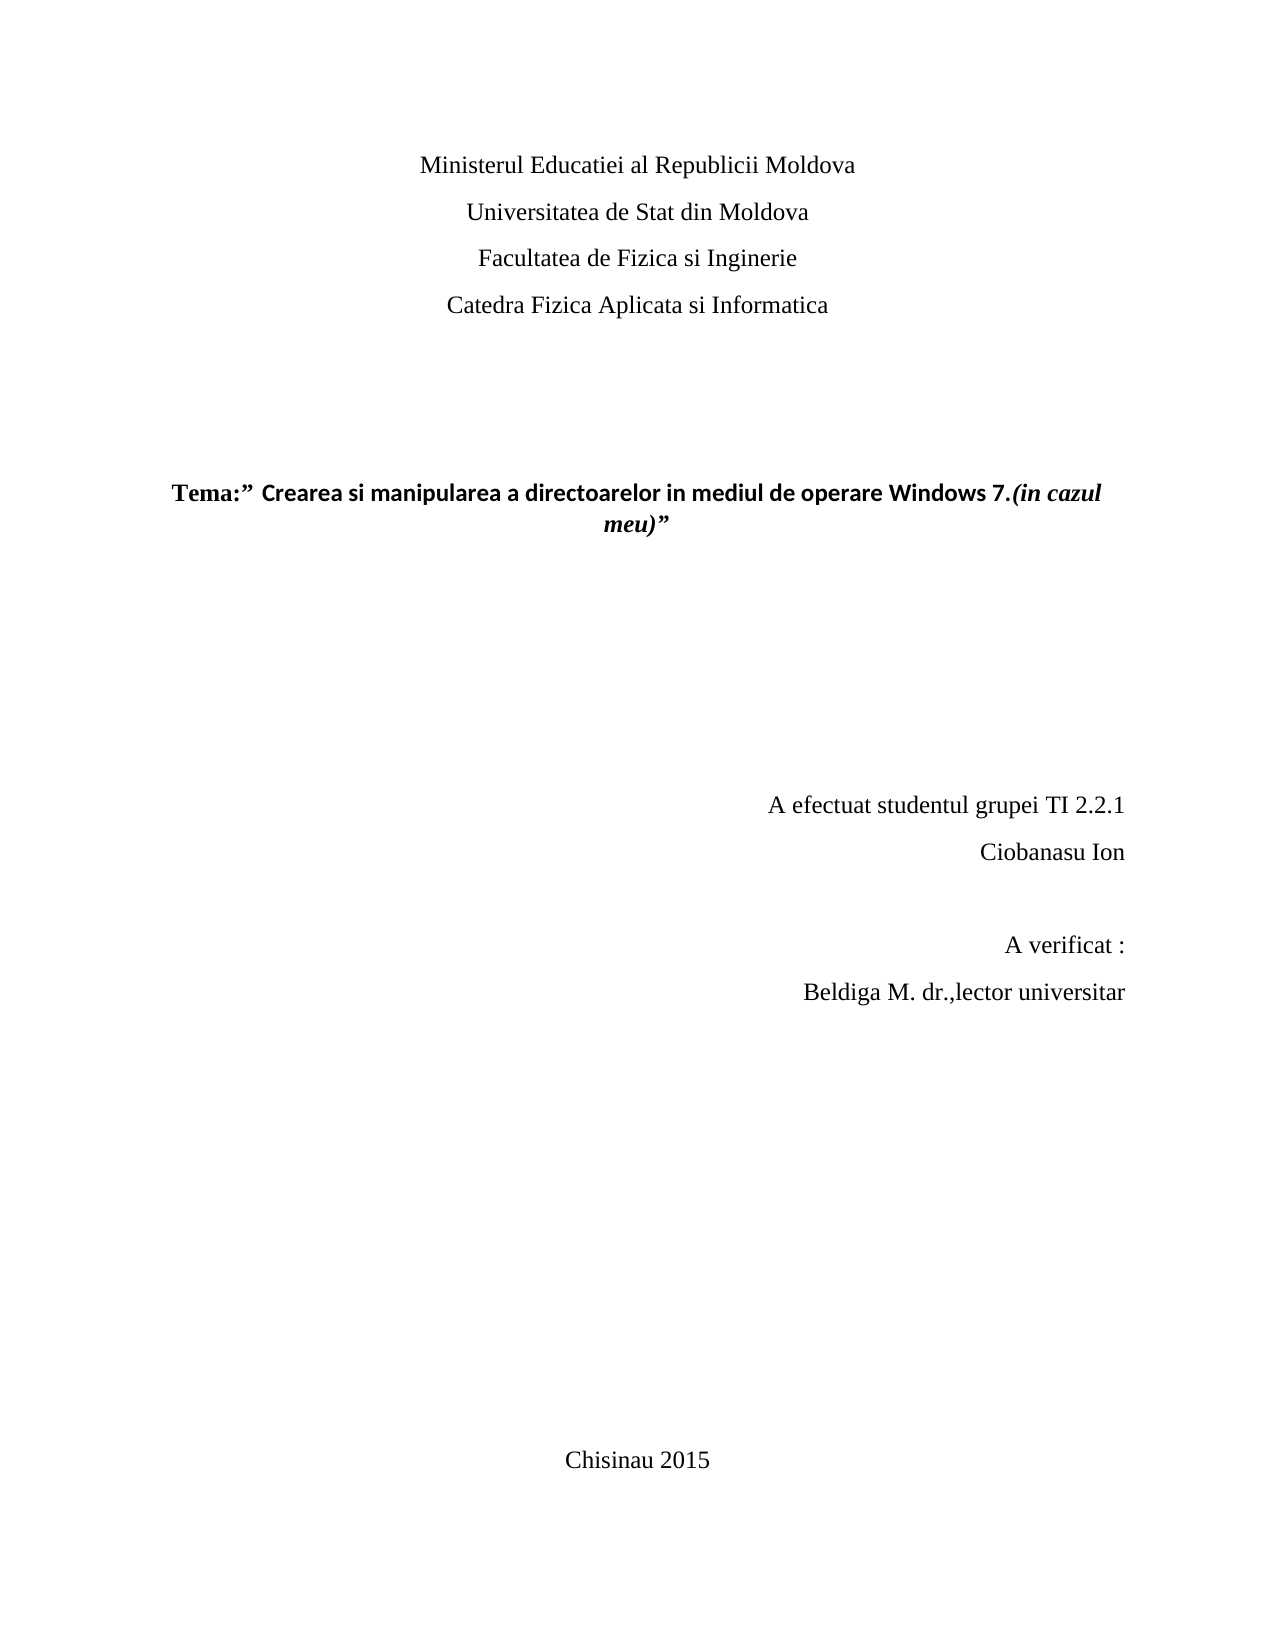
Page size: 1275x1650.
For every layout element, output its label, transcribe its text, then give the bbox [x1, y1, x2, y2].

text Ciobanasu Ion [150, 837, 1125, 865]
text A efectuat studentul grupei TI 2.2.1 [150, 790, 1125, 819]
text Universitatea de Stat din Moldova [150, 197, 1125, 226]
text A verificat : [150, 930, 1125, 959]
text Beldiga M. dr.,lector universitar [150, 977, 1125, 1006]
text Ministerul Educatiei al Republicii Moldova [150, 150, 1125, 179]
text Tema:” Crearea si manipularea a directoarelor in mediul de operare Windows 7.(in cazul meu)” [150, 477, 1125, 538]
text Facultatea de Fizica si Inginerie [150, 243, 1125, 272]
text Catedra Fizica Aplicata si Informatica [150, 290, 1125, 319]
text Chisinau 2015 [150, 1445, 1125, 1473]
